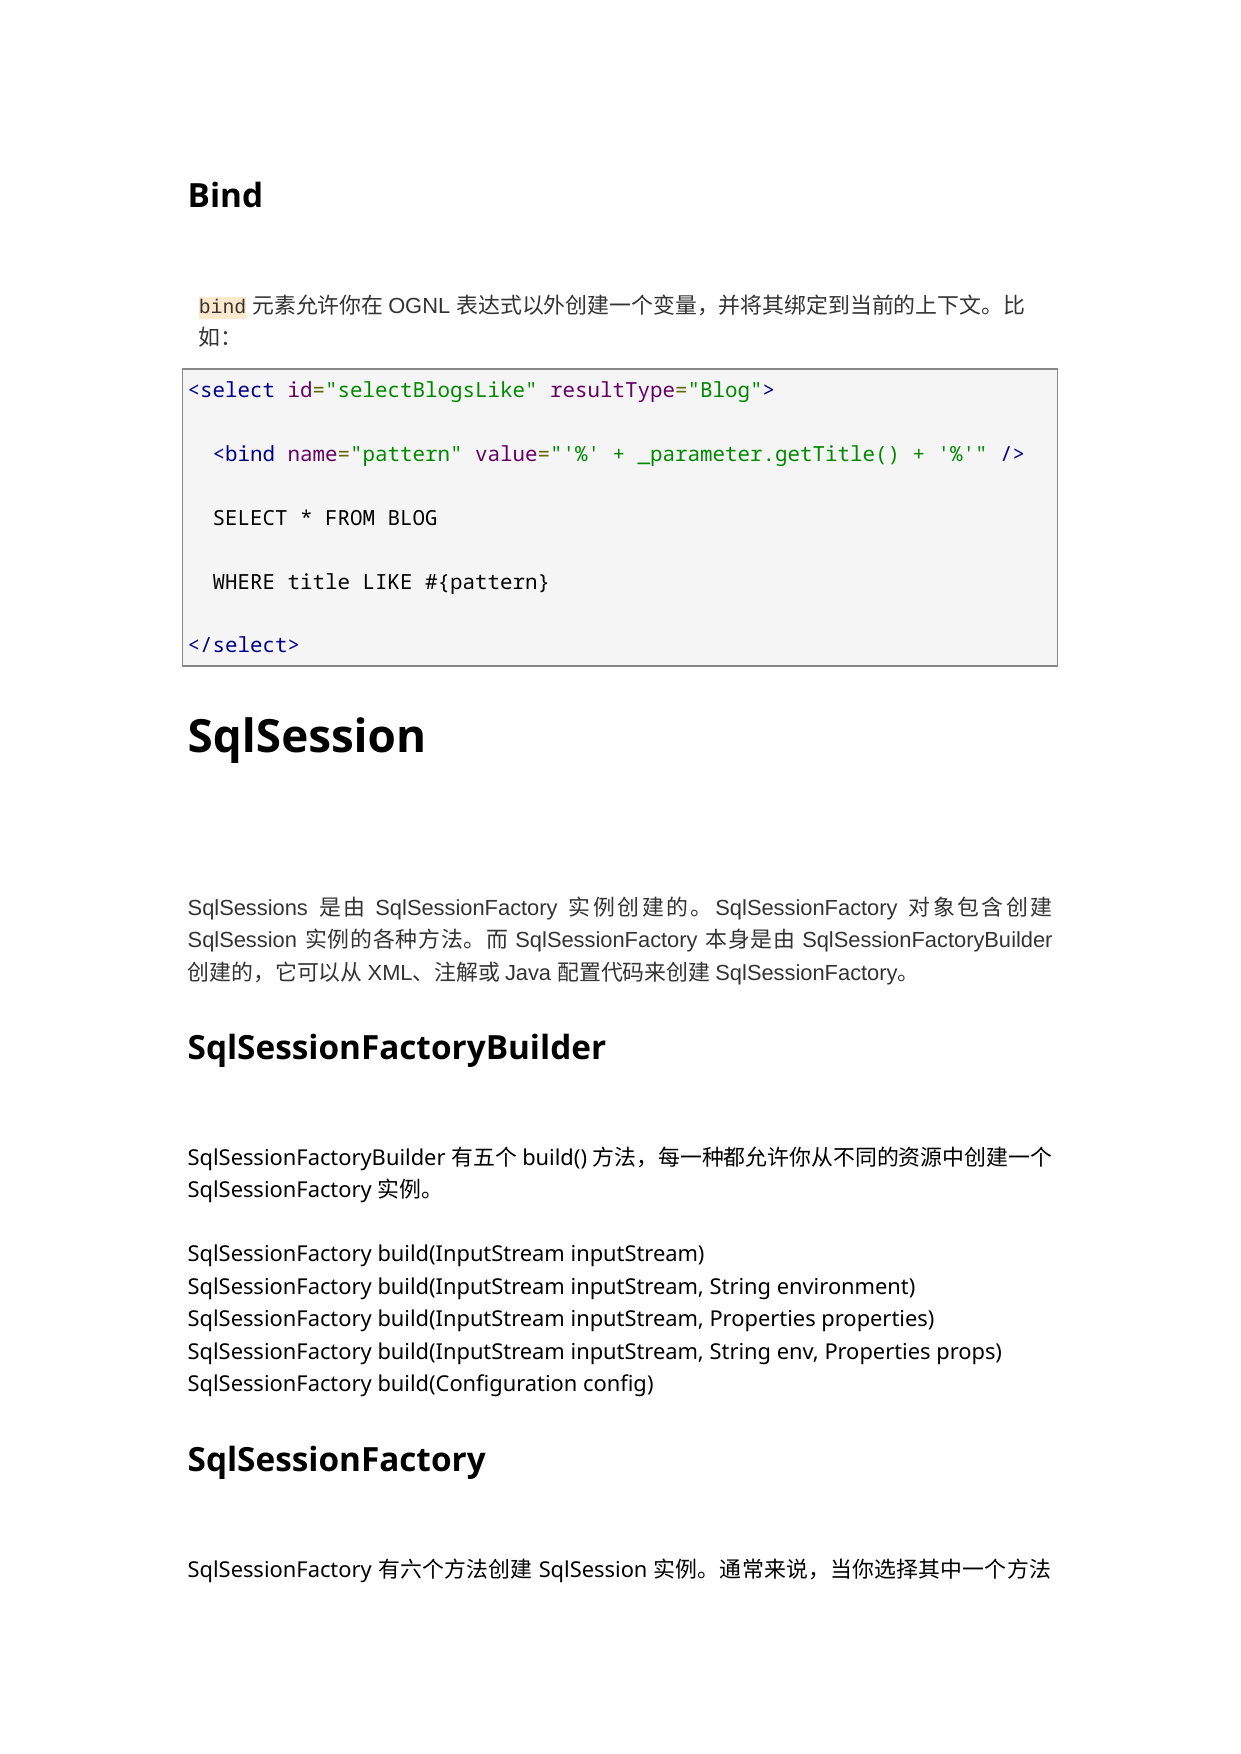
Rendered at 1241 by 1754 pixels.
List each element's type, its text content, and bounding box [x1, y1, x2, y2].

text SqlSessionFactory build(InputStream inputStream) [187, 1237, 1053, 1269]
text SqlSessionFactory build(InputStream inputStream, Properties properties) [187, 1302, 1053, 1334]
subtitle Bind [187, 162, 1053, 227]
text SqlSessionFactory build(Configuration config) [187, 1367, 1053, 1399]
text SELECT * FROM BLOG [183, 495, 1057, 533]
subtitle SqlSession [187, 702, 1053, 767]
text bind 元素允许你在 OGNL 表达式以外创建一个变量，并将其绑定到当前的上下文。比如： [198, 287, 1042, 352]
text <bind name="pattern" value="'%' + _parameter.getTitle() + '%'" /> [183, 432, 1057, 470]
subtitle SqlSessionFactoryBuilder [187, 1014, 1053, 1079]
text SqlSessionFactory build(InputStream inputStream, String env, Properties props) [187, 1334, 1053, 1367]
text SqlSessionFactory 有六个方法创建 SqlSession 实例。通常来说，当你选择其中一个方法时，你需要考虑以下几点： [187, 1552, 1053, 1584]
text <select id="selectBlogsLike" resultType="Blog"> [183, 370, 1057, 406]
text SqlSessionFactoryBuilder 有五个 build() 方法，每一种都允许你从不同的资源中创建一个 SqlSessionFactory 实例。 [187, 1139, 1053, 1204]
text SqlSessionFactory build(InputStream inputStream, String environment) [187, 1269, 1053, 1302]
subtitle SqlSessionFactory [187, 1426, 1053, 1491]
text </select> [183, 623, 1057, 665]
text SqlSessions 是由 SqlSessionFactory 实例创建的。SqlSessionFactory 对象包含创建 SqlSession 实例的各种方法。而 SqlSessionFactory 本身是由 SqlSessionFactoryBuilder 创建的，它可以从 XML、注解或 Java 配置代码来创建 SqlSessionFactory。 [187, 889, 1053, 987]
text WHERE title LIKE #{pattern} [183, 559, 1057, 597]
